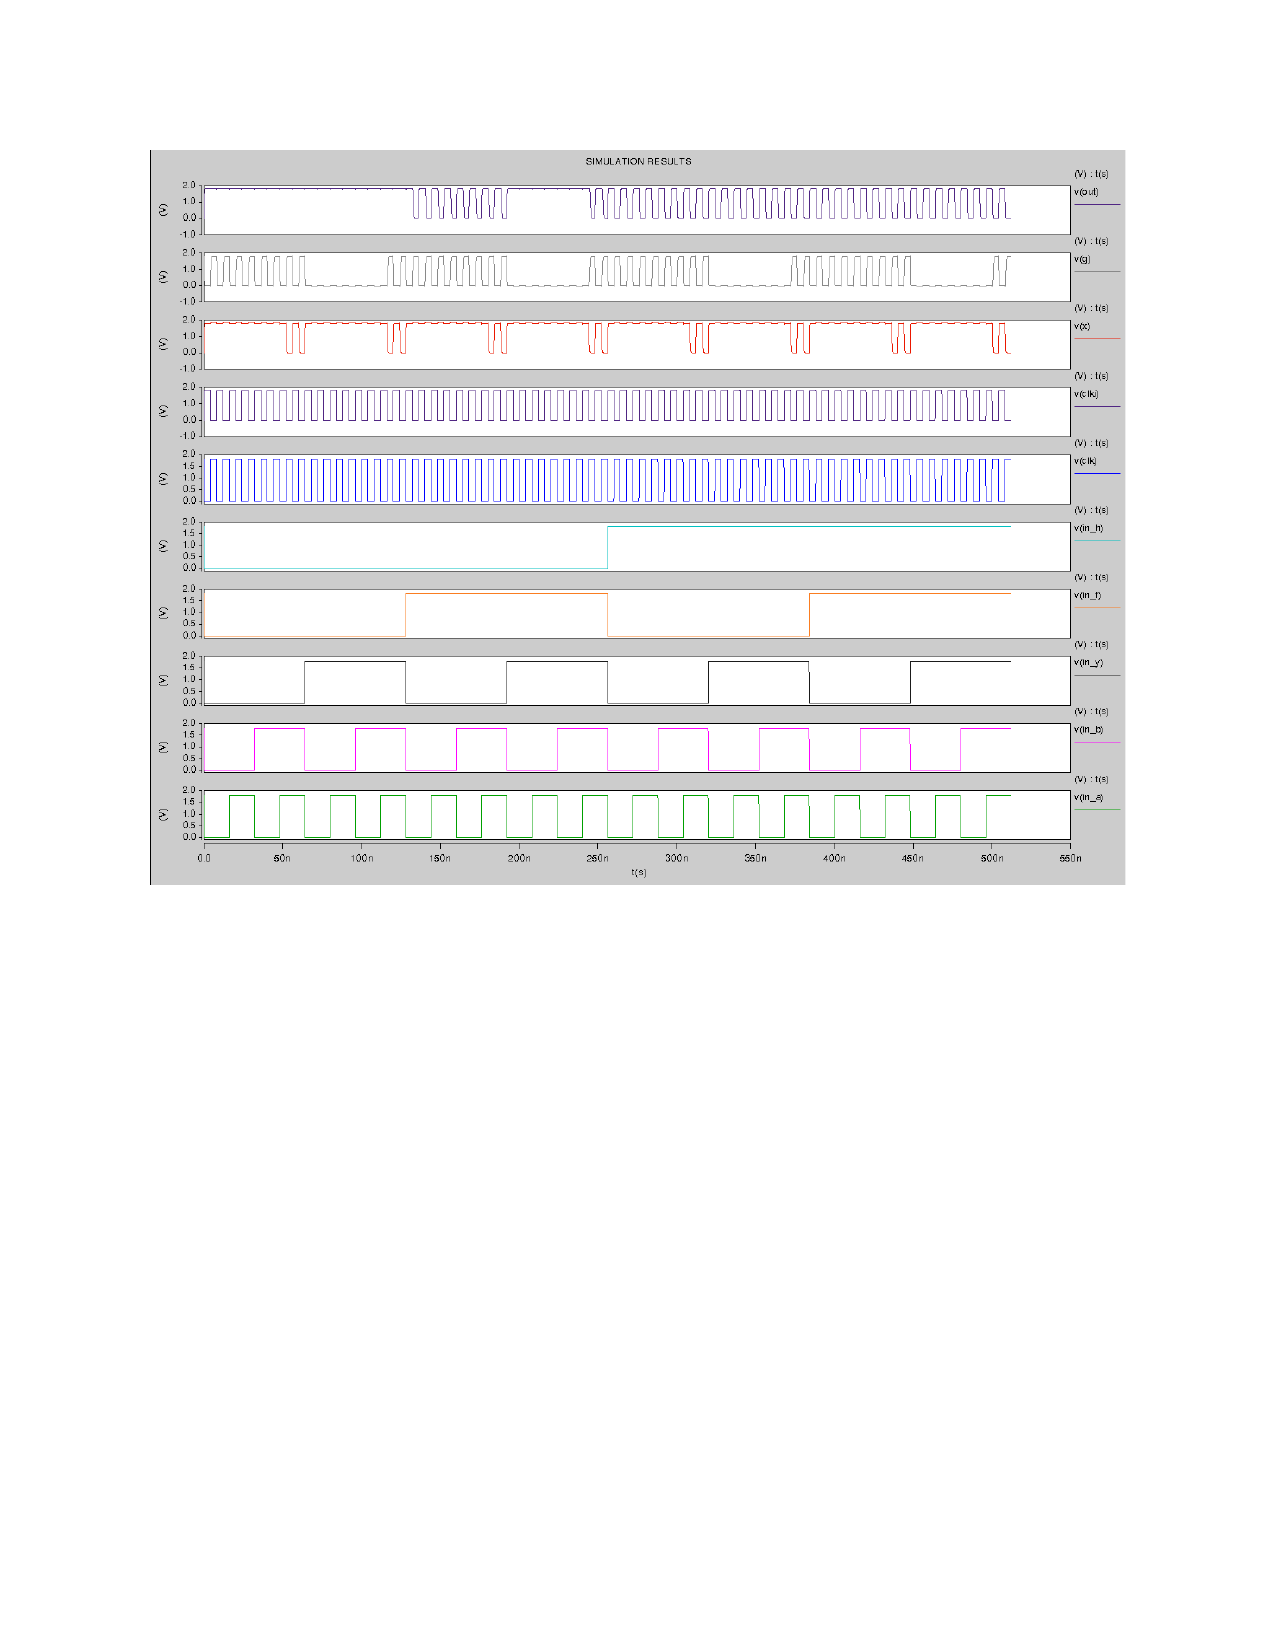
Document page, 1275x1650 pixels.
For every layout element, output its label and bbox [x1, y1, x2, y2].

picture [150, 150, 1125, 885]
